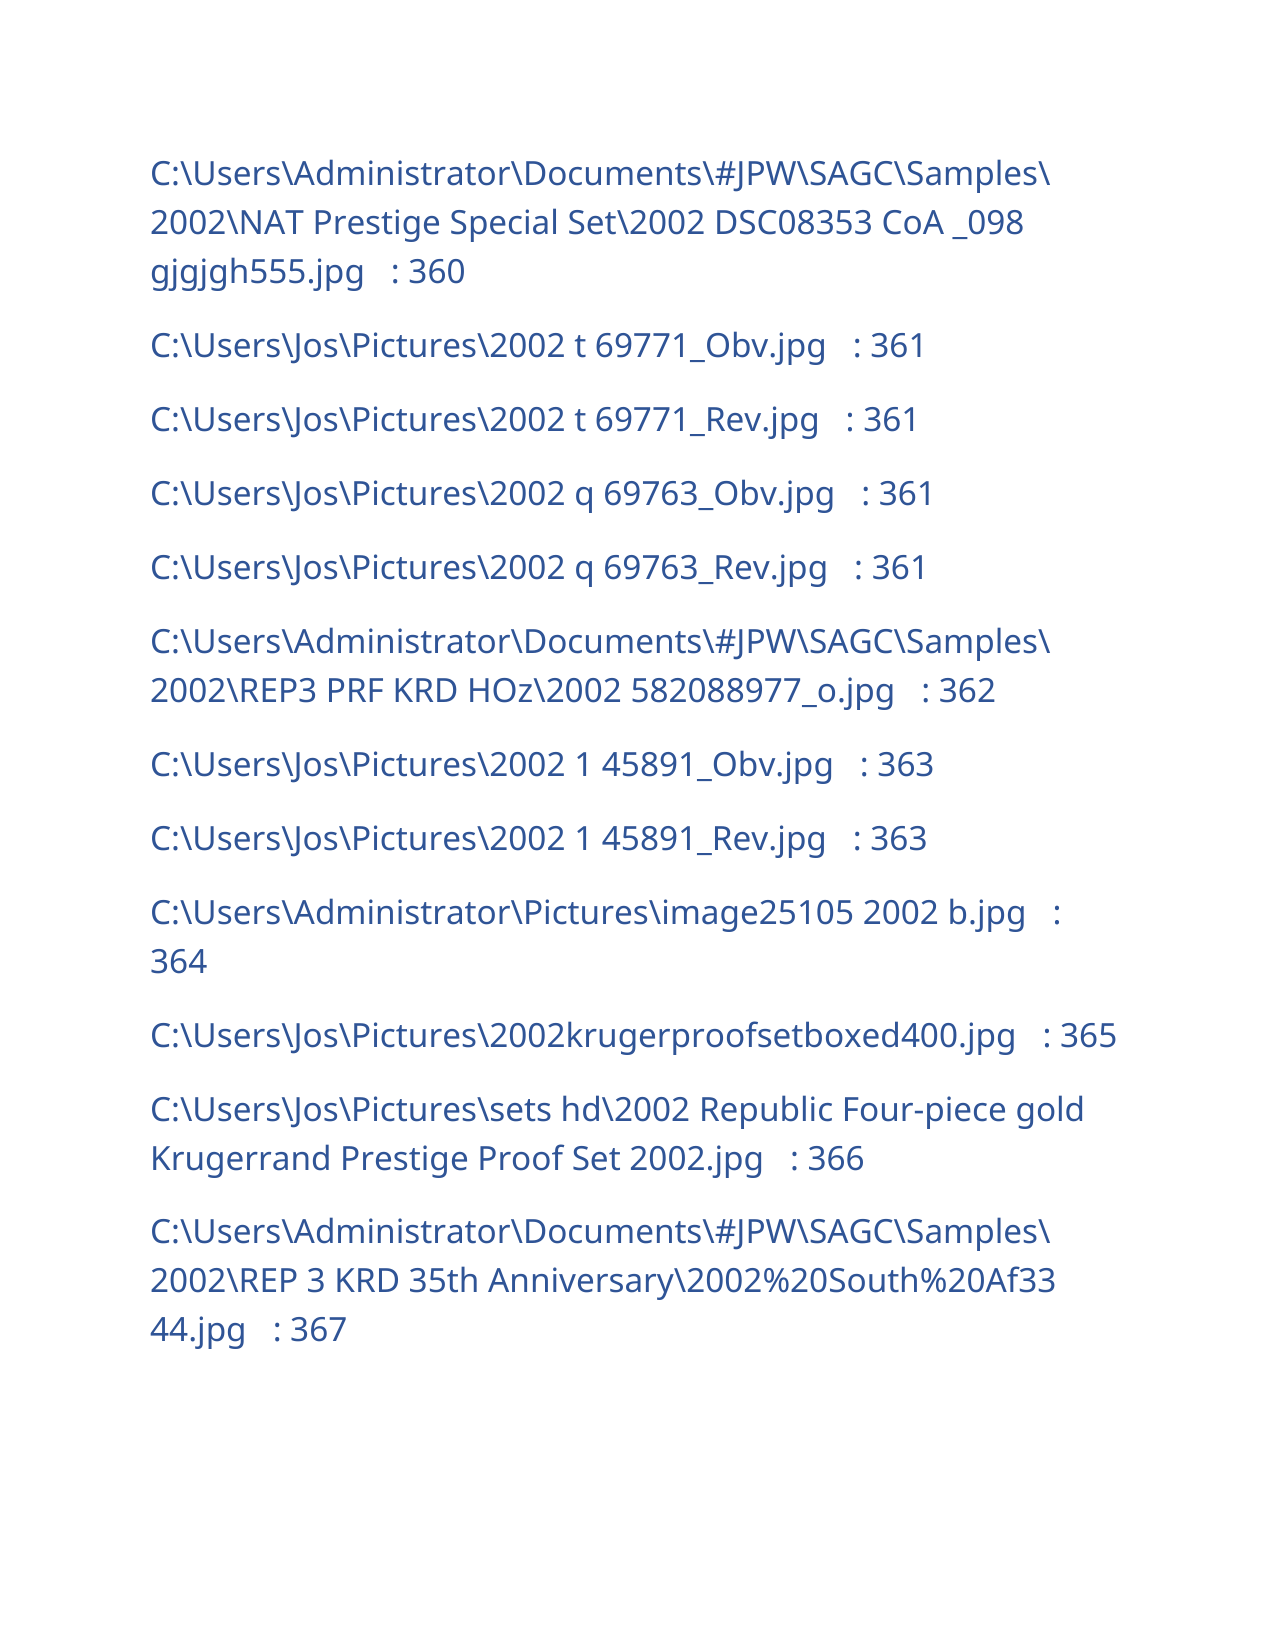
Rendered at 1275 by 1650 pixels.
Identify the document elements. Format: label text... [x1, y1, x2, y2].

subtitle C:\Users\Administrator\Pictures\image25105 2002 b.jpg : 364 [150, 888, 1125, 983]
subtitle C:\Users\Administrator\Documents\#JPW\SAGC\Samples\2002\REP3 PRF KRD HOz\2002 582088977_o.jpg : 362 [150, 618, 1125, 712]
subtitle C:\Users\Jos\Pictures\2002 1 45891_Rev.jpg : 363 [150, 814, 1125, 860]
subtitle C:\Users\Jos\Pictures\2002 1 45891_Obv.jpg : 363 [150, 741, 1125, 786]
subtitle C:\Users\Jos\Pictures\2002 t 69771_Obv.jpg : 361 [150, 322, 1125, 367]
subtitle C:\Users\Administrator\Documents\#JPW\SAGC\Samples\2002\NAT Prestige Special Set\2002 DSC08353 CoA _098 gjgjgh555.jpg : 360 [150, 150, 1125, 293]
subtitle C:\Users\Jos\Pictures\2002 q 69763_Obv.jpg : 361 [150, 470, 1125, 515]
subtitle C:\Users\Jos\Pictures\2002krugerproofsetboxed400.jpg : 365 [150, 1011, 1125, 1057]
subtitle C:\Users\Jos\Pictures\2002 q 69763_Rev.jpg : 361 [150, 544, 1125, 589]
subtitle C:\Users\Jos\Pictures\2002 t 69771_Rev.jpg : 361 [150, 396, 1125, 441]
subtitle C:\Users\Jos\Pictures\sets hd\2002 Republic Four-piece gold Krugerrand Prestige Proof Set 2002.jpg : 366 [150, 1085, 1125, 1180]
subtitle C:\Users\Administrator\Documents\#JPW\SAGC\Samples\2002\REP 3 KRD 35th Anniversary\2002%20South%20Af33 44.jpg : 367 [150, 1208, 1125, 1352]
